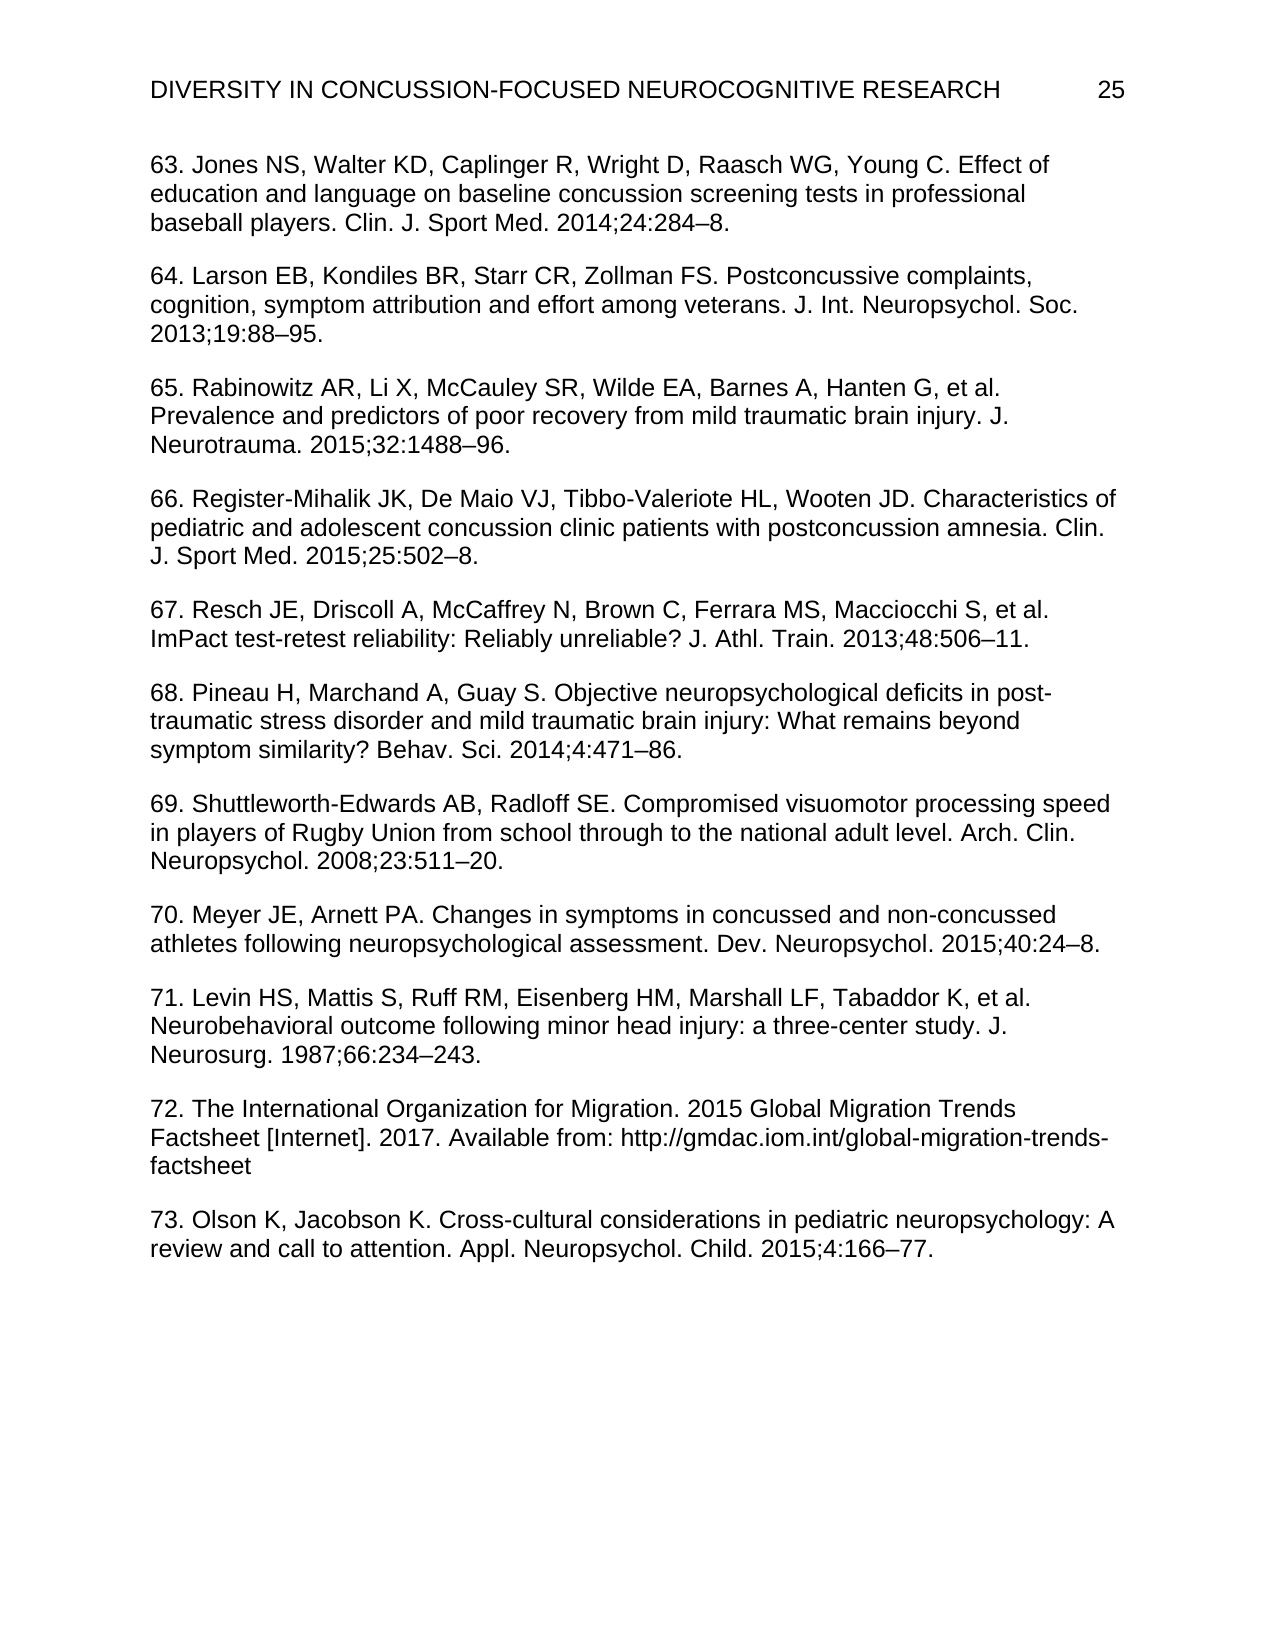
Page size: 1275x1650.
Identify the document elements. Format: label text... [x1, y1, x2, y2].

text 67. Resch JE, Driscoll A, McCaffrey N, Brown C, Ferrara MS, Macciocchi S, et al. ImPact test-retest reliability: Reliably unreliable? J. Athl. Train. 2013;48:506–11. [150, 595, 1125, 652]
text 69. Shuttleworth-Edwards AB, Radloff SE. Compromised visuomotor processing speed in players of Rugby Union from school through to the national adult level. Arch. Clin. Neuropsychol. 2008;23:511–20. [150, 789, 1125, 875]
text 72. The International Organization for Migration. 2015 Global Migration Trends Factsheet [Internet]. 2017. Available from: http://gmdac.iom.int/global-migration-trends-factsheet [150, 1094, 1125, 1180]
text 71. Levin HS, Mattis S, Ruff RM, Eisenberg HM, Marshall LF, Tabaddor K, et al. Neurobehavioral outcome following minor head injury: a three-center study. J. Neurosurg. 1987;66:234–243. [150, 982, 1125, 1069]
text 66. Register-Mihalik JK, De Maio VJ, Tibbo-Valeriote HL, Wooten JD. Characteristics of pediatric and adolescent concussion clinic patients with postconcussion amnesia. Clin. J. Sport Med. 2015;25:502–8. [150, 484, 1125, 570]
text 73. Olson K, Jacobson K. Cross-cultural considerations in pediatric neuropsychology: A review and call to attention. Appl. Neuropsychol. Child. 2015;4:166–77. [150, 1205, 1125, 1262]
text 68. Pineau H, Marchand A, Guay S. Objective neuropsychological deficits in post-traumatic stress disorder and mild traumatic brain injury: What remains beyond symptom similarity? Behav. Sci. 2014;4:471–86. [150, 677, 1125, 764]
text 63. Jones NS, Walter KD, Caplinger R, Wright D, Raasch WG, Young C. Effect of education and language on baseline concussion screening tests in professional baseball players. Clin. J. Sport Med. 2014;24:284–8. [150, 150, 1125, 236]
text 70. Meyer JE, Arnett PA. Changes in symptoms in concussed and non-concussed athletes following neuropsychological assessment. Dev. Neuropsychol. 2015;40:24–8. [150, 900, 1125, 957]
text 65. Rabinowitz AR, Li X, McCauley SR, Wilde EA, Barnes A, Hanten G, et al. Prevalence and predictors of poor recovery from mild traumatic brain injury. J. Neurotrauma. 2015;32:1488–96. [150, 372, 1125, 459]
text 64. Larson EB, Kondiles BR, Starr CR, Zollman FS. Postconcussive complaints, cognition, symptom attribution and effort among veterans. J. Int. Neuropsychol. Soc. 2013;19:88–95. [150, 261, 1125, 347]
